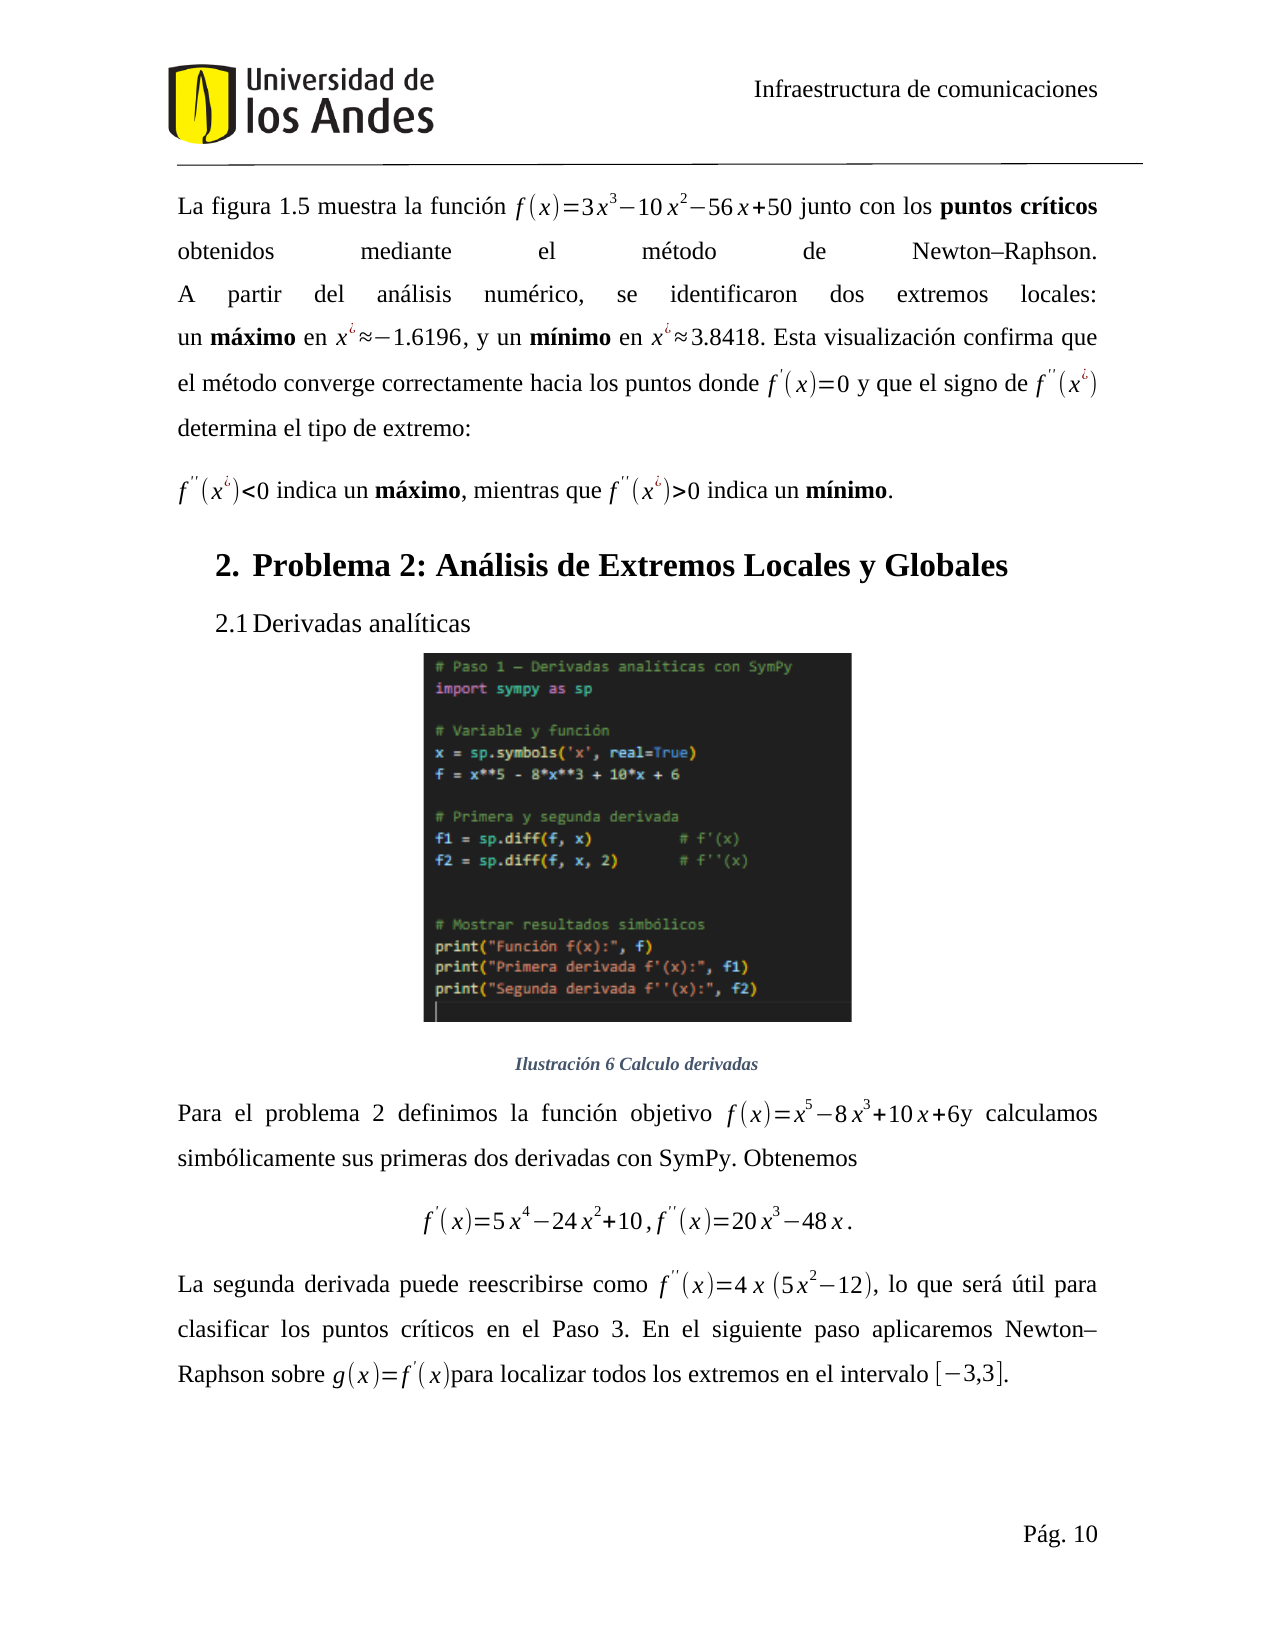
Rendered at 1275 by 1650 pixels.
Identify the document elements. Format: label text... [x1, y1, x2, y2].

text indica un máximo, mientras que indica un mínimo. [177, 473, 1098, 506]
subtitle Problema 2: Análisis de Extremos Locales y Globales [215, 545, 1098, 583]
subtitle Derivadas analíticas [215, 607, 1098, 638]
text La segunda derivada puede reescribirse como , lo que será útil para clasificar los puntos críticos en el Paso 3. En el siguiente paso aplicaremos Newton–Raphson sobre para localizar todos los extremos en el intervalo . [177, 1267, 1098, 1390]
picture [423, 653, 852, 1022]
text Ilustración 6 Calculo derivadas [177, 1053, 1098, 1075]
text La figura 1.5 muestra la función junto con los puntos críticos obtenidos mediante el método de Newton–Raphson. A partir del análisis numérico, se identificaron dos extremos locales: un máximo en , y un mínimo en . Esta visualización confirma que el método converge correctamente hacia los puntos donde y que el signo de determina el tipo de extremo: [177, 189, 1098, 442]
text Para el problema 2 definimos la función objetivo y calculamos simbólicamente sus primeras dos derivadas con SymPy. Obtenemos [177, 1096, 1098, 1172]
picture [140, 59, 464, 151]
